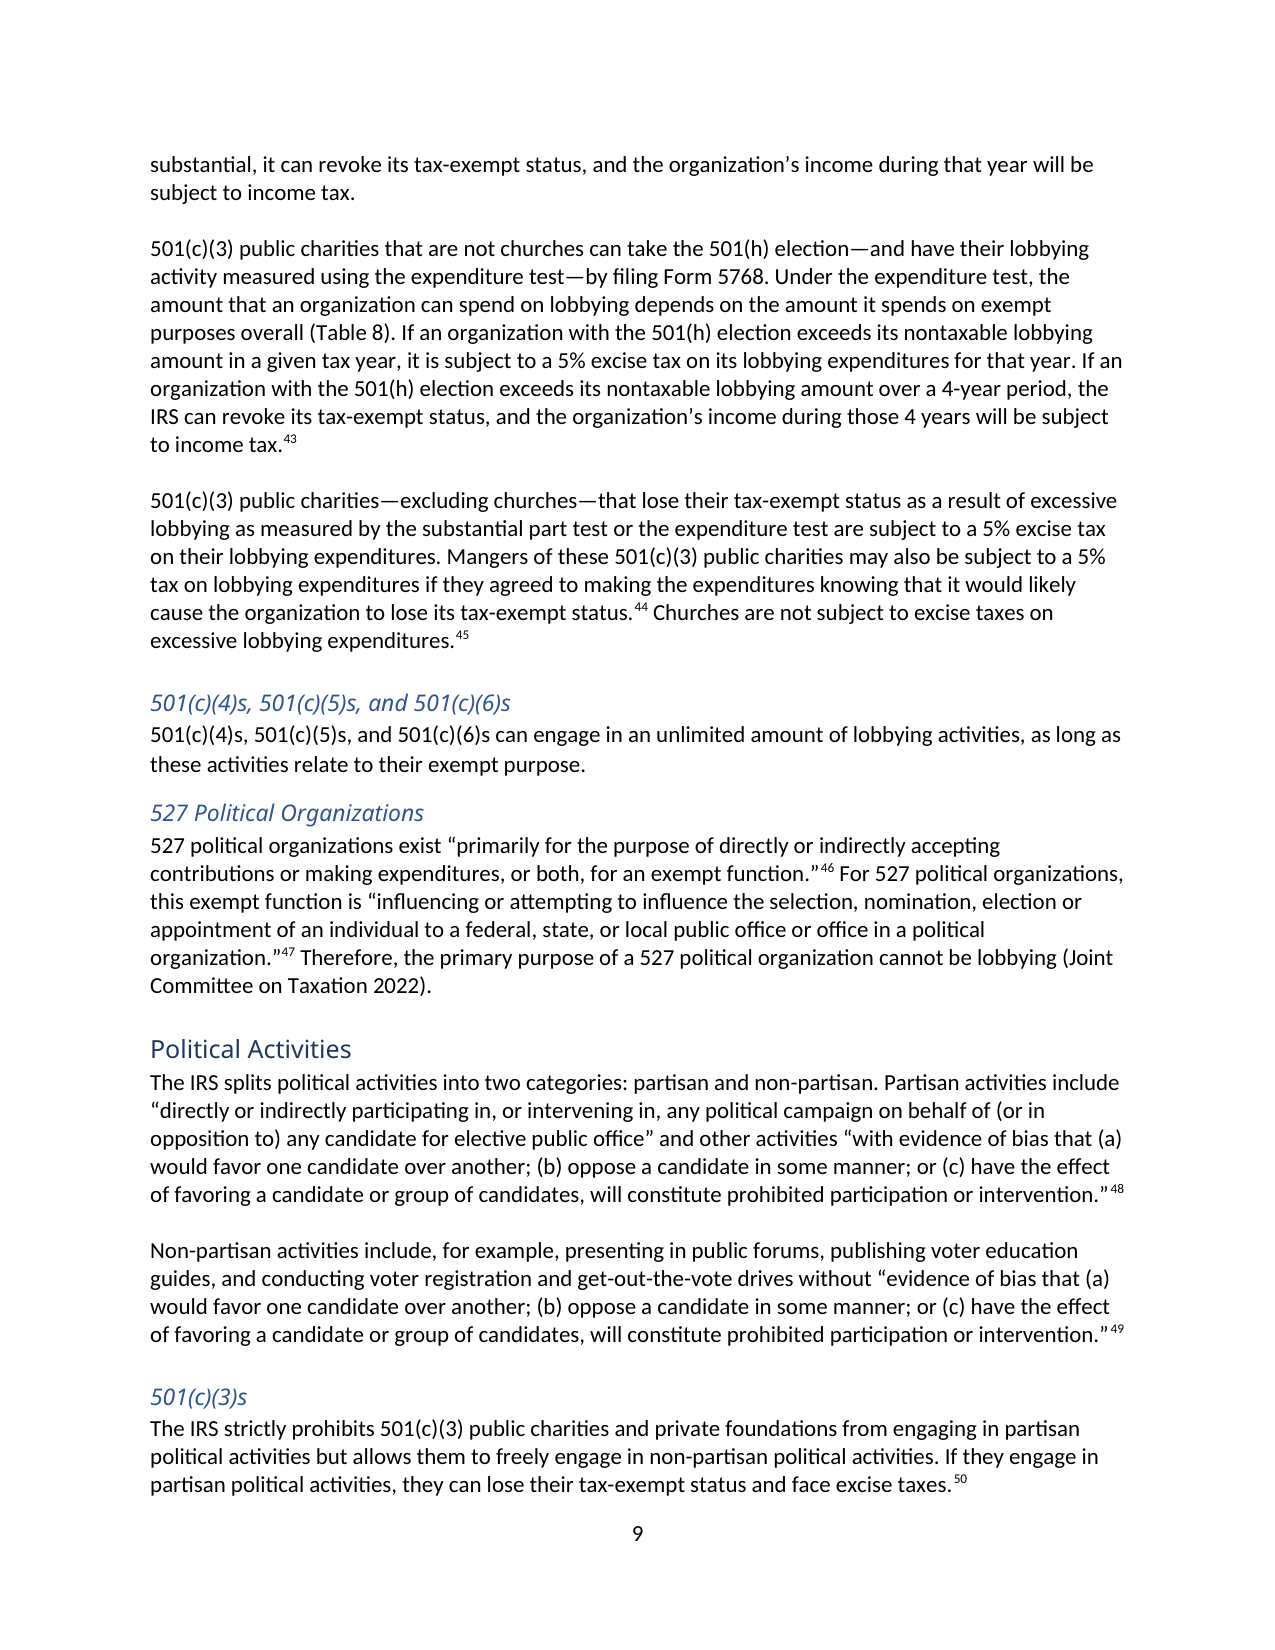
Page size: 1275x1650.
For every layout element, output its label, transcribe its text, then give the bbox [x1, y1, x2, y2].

subtitle 501(c)(4)s, 501(c)(5)s, and 501(c)(6)s [150, 687, 1125, 718]
text The IRS strictly prohibits 501(c)(3) public charities and private foundations from engaging in partisan political activities but allows them to freely engage in non-partisan political activities. If they engage in partisan political activities, they can lose their tax-exempt status and face excise taxes. [150, 1414, 1125, 1498]
subtitle 501(c)(3)s [150, 1381, 1125, 1412]
text The IRS splits political activities into two categories: partisan and non-partisan. Partisan activities include “directly or indirectly participating in, or intervening in, any political campaign on behalf of (or in opposition to) any candidate for elective public office” and other activities “with evidence of bias that (a) would favor one candidate over another; (b) oppose a candidate in some manner; or (c) have the effect of favoring a candidate or group of candidates, will constitute prohibited participation or intervention.” [150, 1068, 1125, 1208]
text 501(c)(3) public charities—excluding churches—that lose their tax-exempt status as a result of excessive lobbying as measured by the substantial part test or the expenditure test are subject to a 5% excise tax on their lobbying expenditures. Mangers of these 501(c)(3) public charities may also be subject to a 5% tax on lobbying expenditures if they agreed to making the expenditures knowing that it would likely cause the organization to lose its tax-exempt status. Churches are not subject to excise taxes on excessive lobbying expenditures. [150, 486, 1125, 654]
text 527 political organizations exist “primarily for the purpose of directly or indirectly accepting contributions or making expenditures, or both, for an exempt function.” For 527 political organizations, this exempt function is “influencing or attempting to influence the selection, nomination, election or appointment of an individual to a federal, state, or local public office or office in a political organization.” Therefore, the primary purpose of a 527 political organization cannot be lobbying (Joint Committee on Taxation 2022). [150, 831, 1125, 999]
text 501(c)(4)s, 501(c)(5)s, and 501(c)(6)s can engage in an unlimited amount of lobbying activities, as long as these activities relate to their exempt purpose. [150, 720, 1125, 778]
text Non-partisan activities include, for example, presenting in public forums, publishing voter education guides, and conducting voter registration and get-out-the-vote drives without “evidence of bias that (a) would favor one candidate over another; (b) oppose a candidate in some manner; or (c) have the effect of favoring a candidate or group of candidates, will constitute prohibited participation or intervention.” [150, 1236, 1125, 1348]
text 501(c)(3) public charities that are not churches can take the 501(h) election—and have their lobbying activity measured using the expenditure test—by filing Form 5768. Under the expenditure test, the amount that an organization can spend on lobbying depends on the amount it spends on exempt purposes overall (Table 8). If an organization with the 501(h) election exceeds its nontaxable lobbying amount in a given tax year, it is subject to a 5% excise tax on its lobbying expenditures for that year. If an organization with the 501(h) election exceeds its nontaxable lobbying amount over a 4-year period, the IRS can revoke its tax-exempt status, and the organization’s income during those 4 years will be subject to income tax. [150, 234, 1125, 458]
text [150, 150, 1125, 206]
subtitle 527 Political Organizations [150, 797, 1125, 829]
subtitle Political Activities [150, 1031, 1125, 1066]
